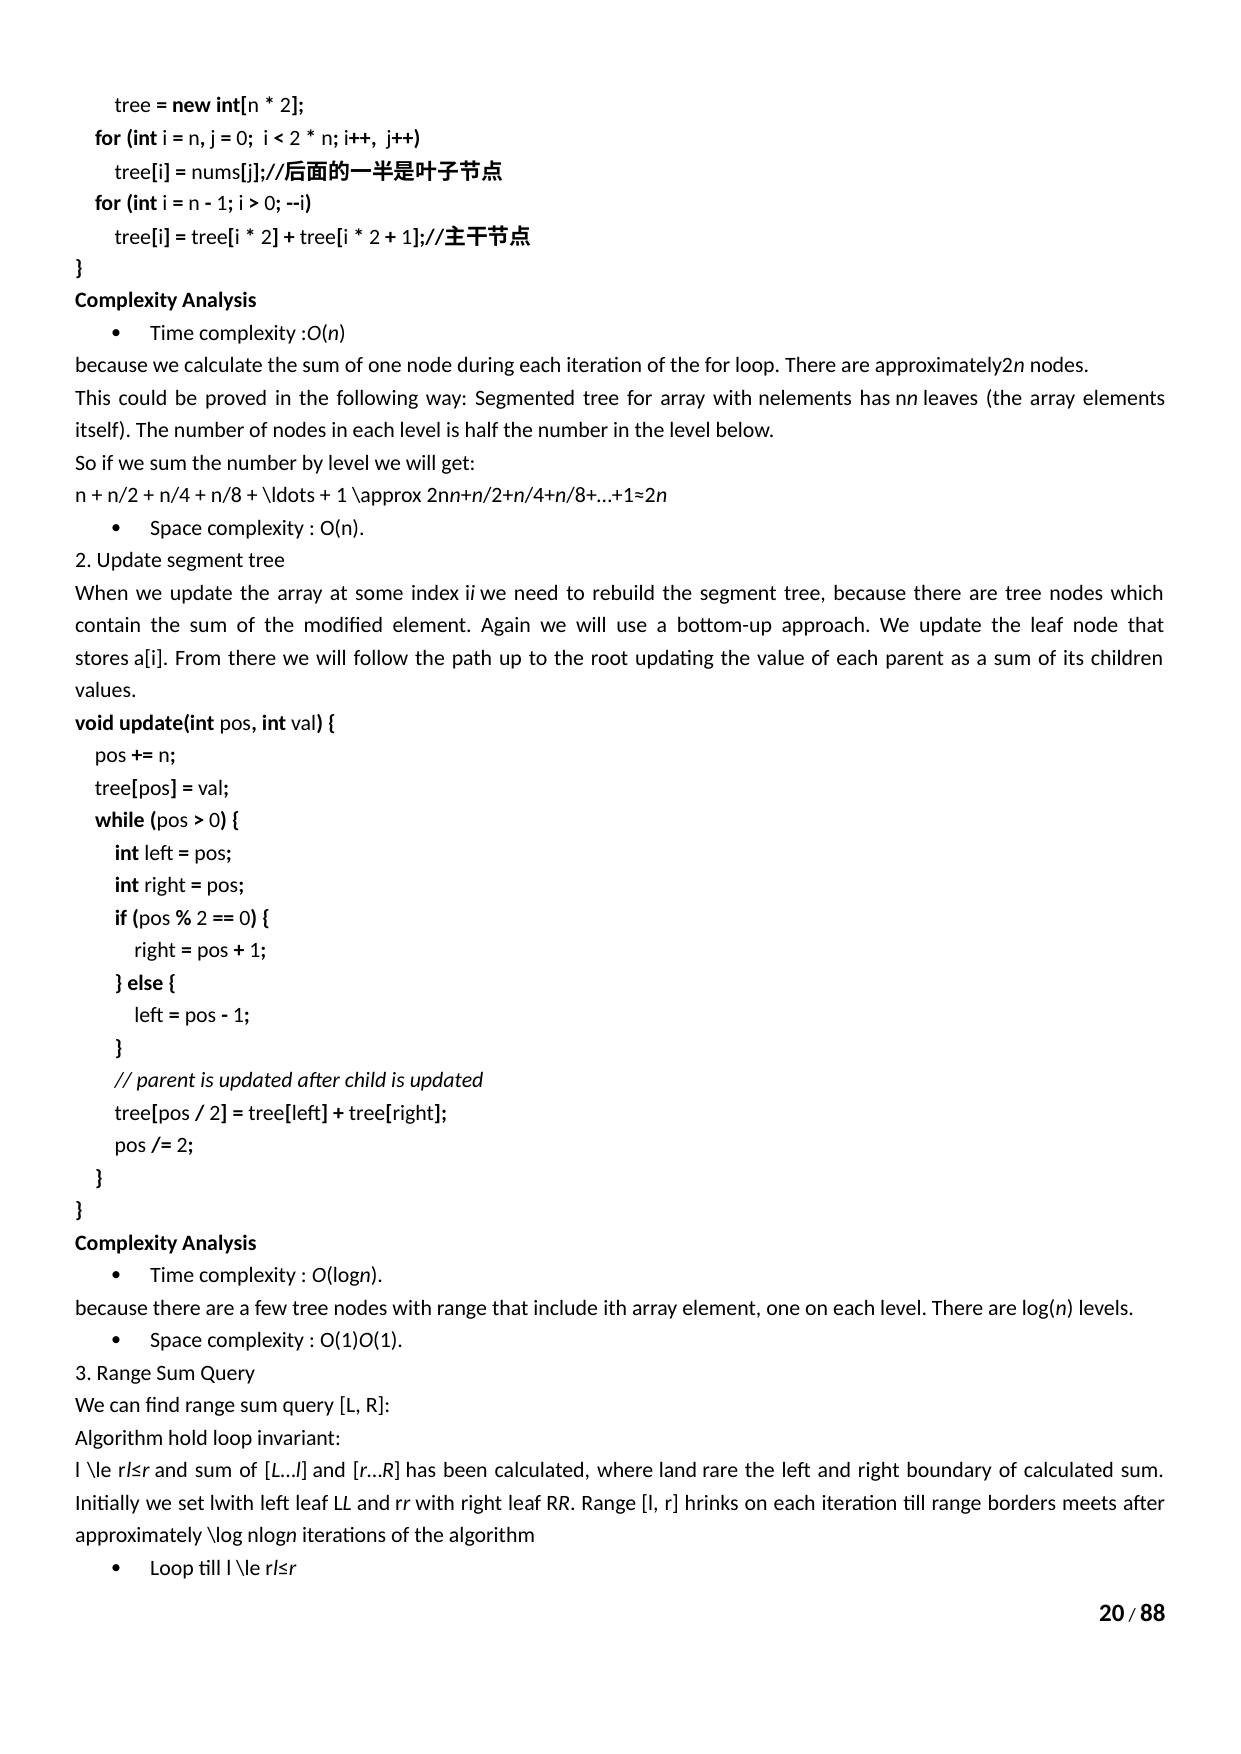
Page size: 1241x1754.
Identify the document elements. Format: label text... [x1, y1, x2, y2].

text void update(int pos, int val) { [75, 706, 1165, 738]
text right = pos + 1; [75, 933, 1165, 966]
text So if we sum the number by level we will get: [75, 446, 1165, 478]
text for (int i = n - 1; i > 0; --i) [75, 186, 1165, 218]
text } [75, 1193, 1165, 1226]
text // parent is updated after child is updated [75, 1063, 1165, 1096]
text Complexity Analysis [75, 1226, 1165, 1258]
text When we update the array at some index ii we need to rebuild the segment tree, because there are tree nodes which contain the sum of the modified element. Again we will use a bottom-up approach. We update the leaf node that stores a[i]. From there we will follow the path up to the root updating the value of each parent as a sum of its children values. [75, 576, 1165, 706]
text tree[i] = nums[j];//后面的一半是叶子节点 [75, 153, 1165, 186]
text tree[pos / 2] = tree[left] + tree[right]; [75, 1096, 1165, 1128]
text 3. Range Sum Query [75, 1356, 1165, 1388]
text because there are a few tree nodes with range that include ith array element, one on each level. There are log(n) levels. [75, 1291, 1165, 1323]
text because we calculate the sum of one node during each iteration of the for loop. There are approximately2n nodes. [75, 348, 1165, 381]
text while (pos > 0) { [75, 803, 1165, 836]
text pos /= 2; [75, 1128, 1165, 1161]
text } [75, 251, 1165, 283]
text pos += n; [75, 738, 1165, 771]
list Space complexity : O(n). [112, 511, 1165, 543]
list Time complexity : O(logn). [112, 1258, 1165, 1291]
text left = pos - 1; [75, 998, 1165, 1031]
list Loop till l \le rl≤r [112, 1551, 1165, 1583]
text tree[pos] = val; [75, 771, 1165, 803]
text } else { [75, 966, 1165, 998]
text n + n/2 + n/4 + n/8 + \ldots + 1 \approx 2nn+n/2+n/4+n/8+…+1≈2n [75, 478, 1165, 511]
text if (pos % 2 == 0) { [75, 901, 1165, 933]
text This could be proved in the following way: Segmented tree for array with nelements has nn leaves (the array elements itself). The number of nodes in each level is half the number in the level below. [75, 381, 1165, 446]
list Time complexity :O(n) [112, 316, 1165, 348]
text Algorithm hold loop invariant: [75, 1421, 1165, 1453]
text tree = new int[n * 2]; [75, 88, 1165, 121]
text for (int i = n, j = 0; i < 2 * n; i++, j++) [75, 121, 1165, 153]
text Complexity Analysis [75, 283, 1165, 316]
text } [75, 1161, 1165, 1193]
text int left = pos; [75, 836, 1165, 868]
list Space complexity : O(1)O(1). [112, 1323, 1165, 1356]
text } [75, 1031, 1165, 1063]
text 2. Update segment tree [75, 543, 1165, 576]
text int right = pos; [75, 868, 1165, 901]
text tree[i] = tree[i * 2] + tree[i * 2 + 1];//主干节点 [75, 218, 1165, 251]
text We can find range sum query [L, R]: [75, 1388, 1165, 1421]
